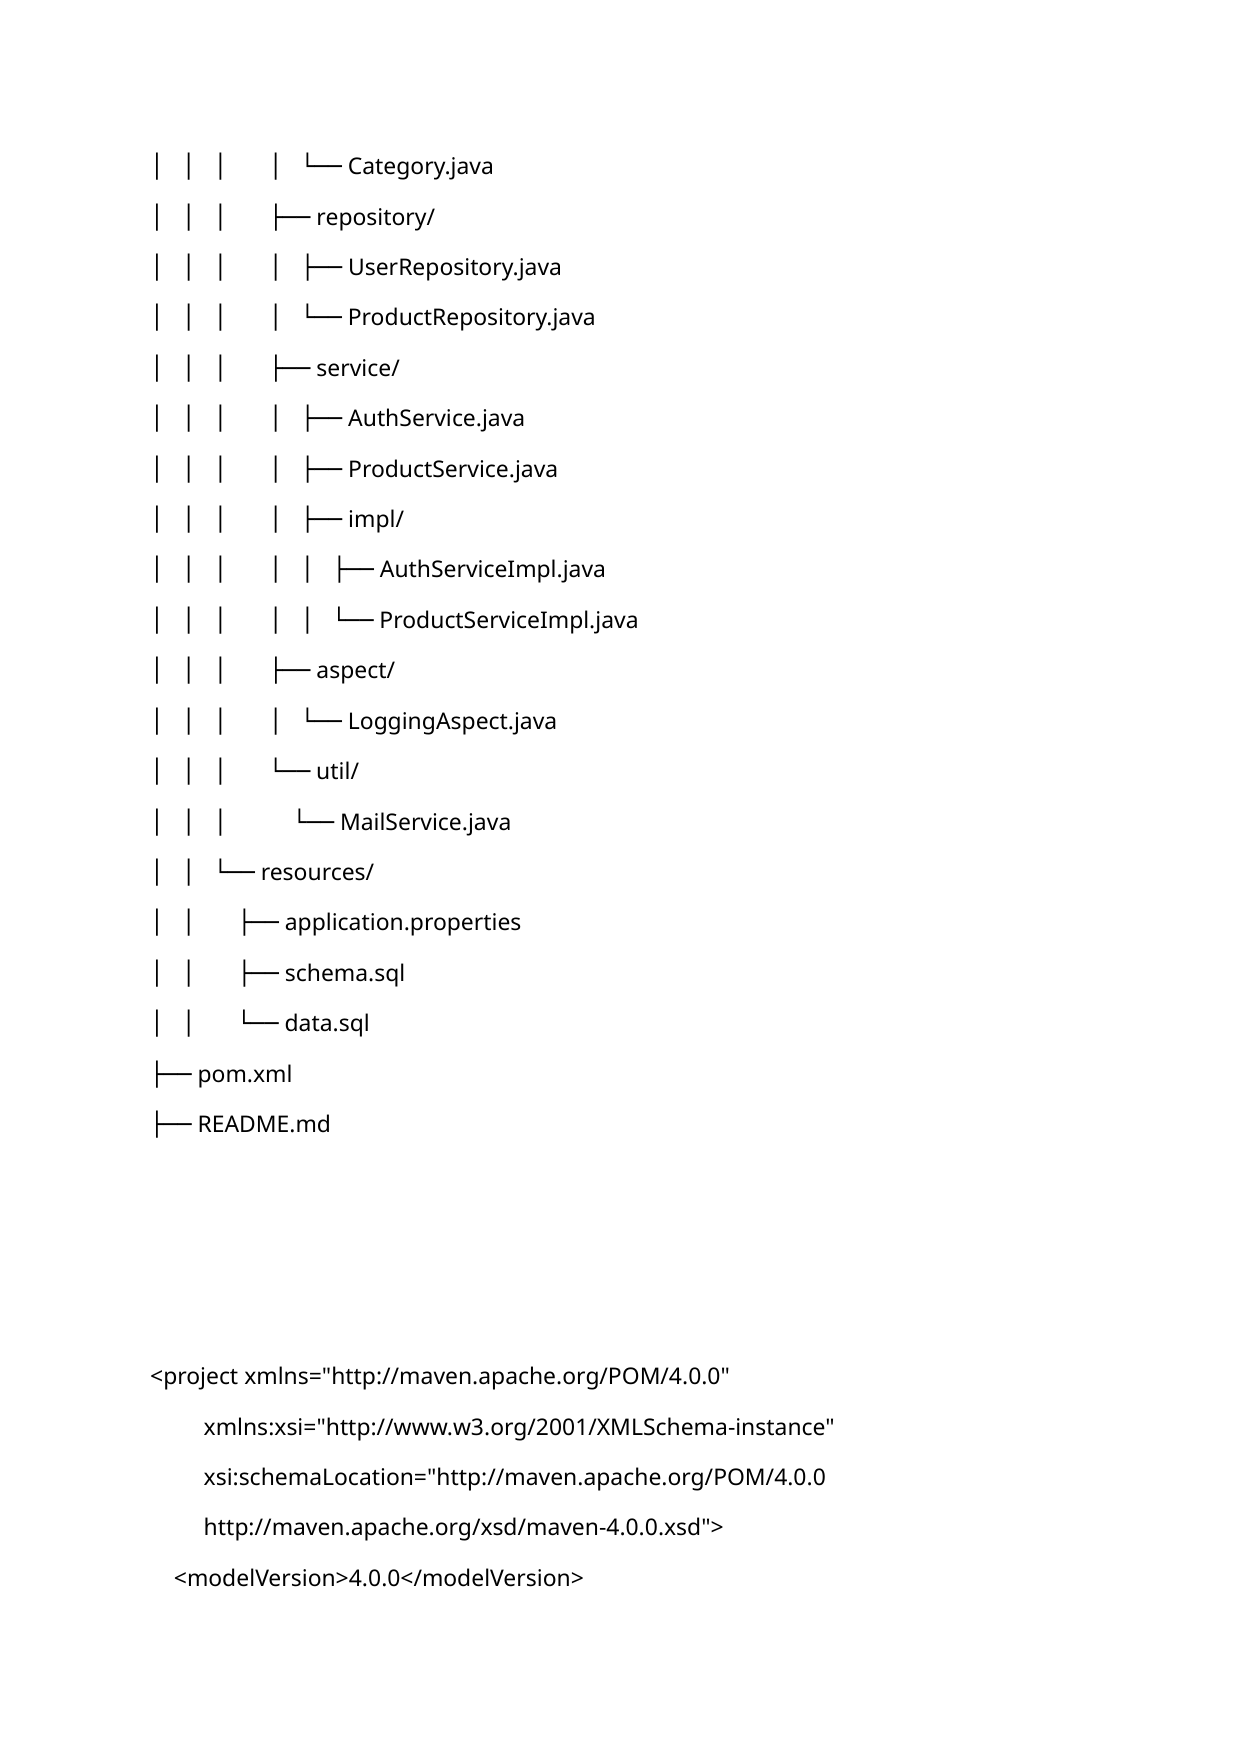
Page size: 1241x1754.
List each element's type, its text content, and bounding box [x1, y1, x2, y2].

text │ │ │ │ ├── AuthService.java [150, 402, 1090, 433]
text xmlns:xsi="http://www.w3.org/2001/XMLSchema-instance" [150, 1410, 1090, 1442]
text │ │ └── resources/ [150, 856, 1090, 887]
text │ │ │ │ │ └── ProductServiceImpl.java [150, 604, 1090, 635]
text │ │ │ ├── aspect/ [150, 654, 1090, 685]
text │ │ │ │ └── Category.java [150, 150, 1090, 181]
text http://maven.apache.org/xsd/maven-4.0.0.xsd"> [150, 1511, 1090, 1542]
text │ │ │ │ │ ├── AuthServiceImpl.java [150, 553, 1090, 584]
text │ │ │ │ └── ProductRepository.java [150, 301, 1090, 332]
text │ │ │ │ └── LoggingAspect.java [150, 704, 1090, 736]
text │ │ │ │ ├── impl/ [150, 503, 1090, 534]
text │ │ ├── application.properties [150, 906, 1090, 937]
text │ │ ├── schema.sql [150, 957, 1090, 988]
text xsi:schemaLocation="http://maven.apache.org/POM/4.0.0 [150, 1461, 1090, 1492]
text ├── README.md [150, 1108, 1090, 1139]
text ├── pom.xml [150, 1057, 1090, 1089]
text <modelVersion>4.0.0</modelVersion> [150, 1562, 1090, 1593]
text │ │ │ │ ├── ProductService.java [150, 452, 1090, 484]
text │ │ │ ├── service/ [150, 352, 1090, 383]
text <project xmlns="http://maven.apache.org/POM/4.0.0" [150, 1360, 1090, 1391]
text │ │ │ │ ├── UserRepository.java [150, 251, 1090, 282]
text │ │ │ └── util/ [150, 755, 1090, 786]
text │ │ └── data.sql [150, 1007, 1090, 1038]
text │ │ │ ├── repository/ [150, 200, 1090, 232]
text │ │ │ └── MailService.java [150, 805, 1090, 837]
